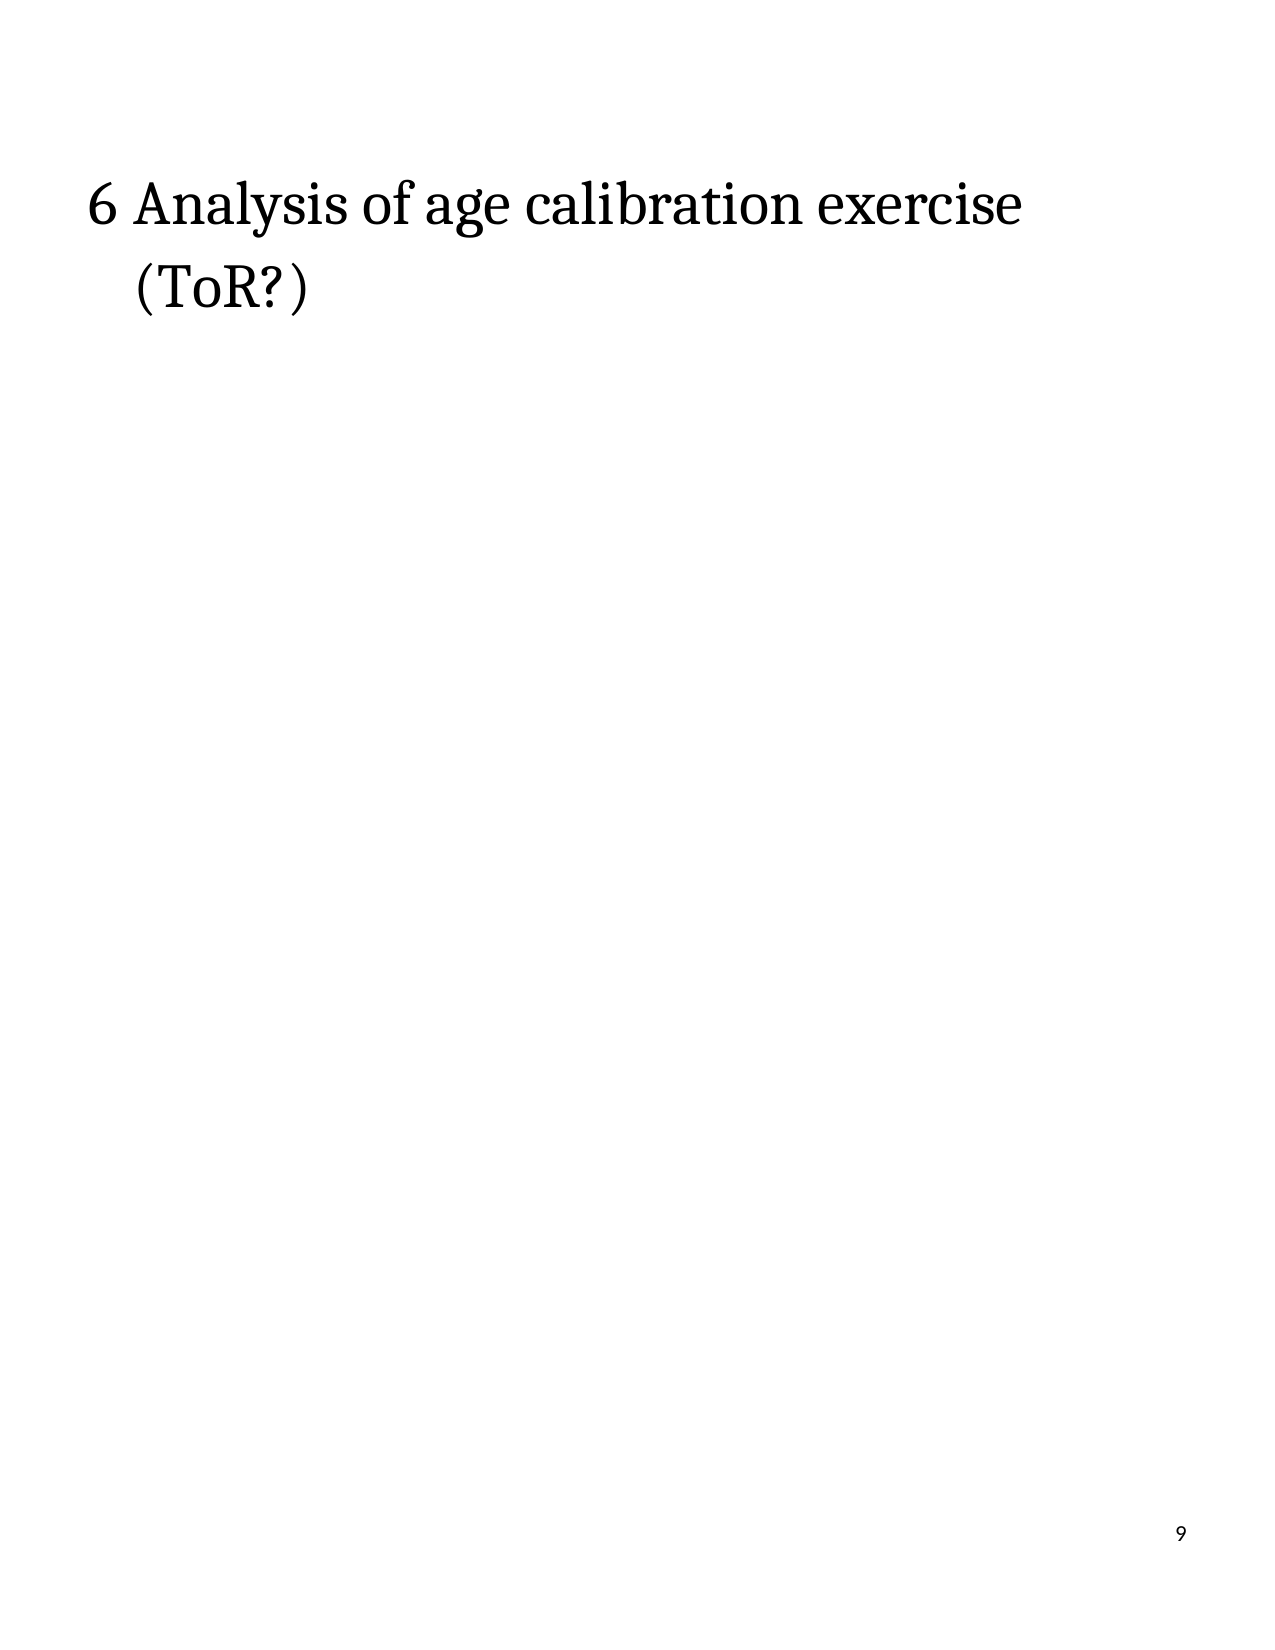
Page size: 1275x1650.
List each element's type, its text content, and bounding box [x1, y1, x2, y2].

subtitle Analysis of age calibration exercise (ToR?) [89, 168, 1186, 323]
